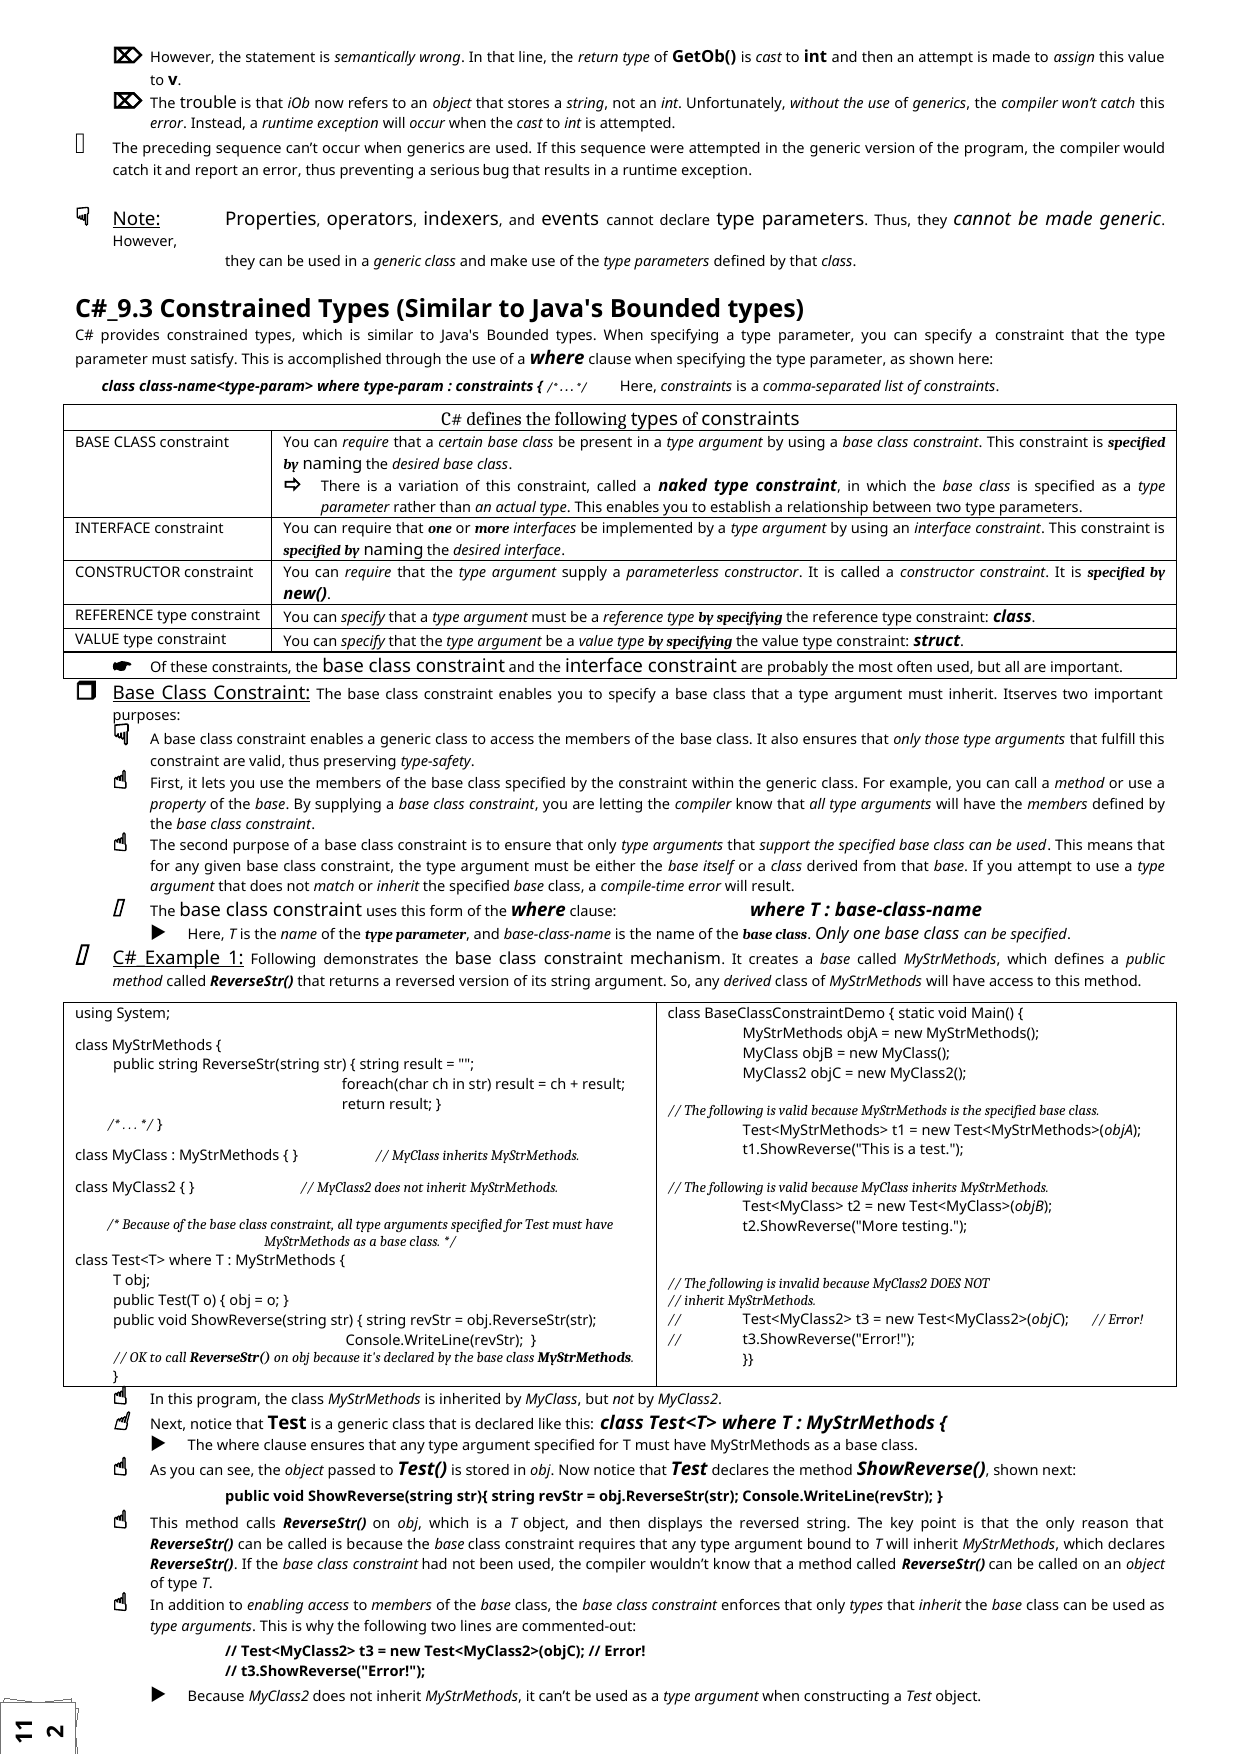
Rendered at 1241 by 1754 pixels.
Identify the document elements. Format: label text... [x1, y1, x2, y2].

list Base Class Constraint: The base class constraint enables you to specify a base class that a type argument must inherit. Itserves two important purposes: [75, 679, 1165, 724]
text // Test<MyClass2> t3 = new Test<MyClass2>(objC); // Error! [225, 1641, 1165, 1661]
list The preceding sequence can’t occur when generics are used. If this sequence were attempted in the generic version of the program, the compiler would catch it and report an error, thus preventing a serious bug that results in a runtime exception. [75, 133, 1165, 179]
table_cell You can specify that the type argument be a value type by specifying the value type constraint: struct. [272, 629, 1176, 651]
list However, the statement is semantically wrong. In that line, the return type of GetOb() is cast to int and then an attempt is made to assign this value to v. [112, 45, 1165, 90]
list Next, notice that Test is a generic class that is declared like this: class Test<T> where T : MyStrMethods { [112, 1409, 1165, 1435]
list Here, T is the name of the type parameter, and base-class-name is the name of the base class. Only one base class can be specified. [150, 921, 1165, 944]
table_cell You can require that the type argument supply a parameterless constructor. It is called a constructor constraint. It is specified by new(). [272, 561, 1176, 604]
list A base class constraint enables a generic class to access the members of the base class. It also ensures that only those type arguments that fulfill this constraint are valid, thus preserving type-safety. [112, 724, 1165, 771]
table_cell BASE CLASS constraint [64, 431, 271, 517]
list The where clause ensures that any type argument specified for T must have MyStrMethods as a base class. [150, 1435, 1165, 1455]
list Because MyClass2 does not inherit MyStrMethods, it can’t be used as a type argument when constructing a Test object. [150, 1686, 1165, 1706]
text they can be used in a generic class and make use of the type parameters defined by that class. [187, 250, 1165, 270]
text C#_9.3 Constrained Types (Similar to Java's Bounded types) [75, 290, 1165, 324]
table_cell CONSTRUCTOR constraint [64, 561, 271, 604]
list In addition to enabling access to members of the base class, the base class constraint enforces that only types that inherit the base class can be used as type arguments. This is why the following two lines are commented-out: [112, 1593, 1165, 1636]
list The trouble is that iOb now refers to an object that stores a string, not an int. Unfortunately, without the use of generics, the compiler won’t catch this error. Instead, a runtime exception will occur when the cast to int is attempted. [112, 90, 1165, 133]
list This method calls ReverseStr() on obj, which is a T object, and then displays the reversed string. The key point is that the only reason that ReverseStr() can be called is because the base class constraint requires that any type argument bound to T will inherit MyStrMethods, which declares ReverseStr(). If the base class constraint had not been used, the compiler wouldn’t know that a method called ReverseStr() can be called on an object of type T. [112, 1511, 1165, 1593]
list In this program, the class MyStrMethods is inherited by MyClass, but not by MyClass2. [112, 1387, 1165, 1409]
table_cell You can specify that a type argument must be a reference type by specifying the reference type constraint: class. [272, 605, 1176, 628]
table_header class BaseClassConstraintDemo { static void Main() { MyStrMethods objA = new MyStrMethods(); MyClass objB = new MyClass(); MyClass2 objC = new MyClass2(); // The following is valid because MyStrMethods is the specified base class. Test<MyStrMethods> t1 = new Test<MyStrMethods>(objA); t1.ShowReverse("This is a test."); // The following is valid because MyClass inherits MyStrMethods. Test<MyClass> t2 = new Test<MyClass>(objB); t2.ShowReverse("More testing."); // The following is invalid because MyClass2 DOES NOT // inherit MyStrMethods. // Test<MyClass2> t3 = new Test<MyClass2>(objC); // Error! // t3.ShowReverse("Error!"); }} [657, 1003, 1176, 1386]
table_cell INTERFACE constraint [64, 518, 271, 560]
text class class-name<type-param> where type-param : constraints { /* . . . */ Here, constraints is a comma-separated list of constraints. [75, 375, 1165, 395]
table_cell Of these constraints, the base class constraint and the interface constraint are probably the most often used, but all are important. [64, 653, 1176, 678]
table_header using System; class MyStrMethods { public string ReverseStr(string str) { string result = ""; foreach(char ch in str) result = ch + result; return result; } /* . . . */ } class MyClass : MyStrMethods { } // MyClass inherits MyStrMethods. class MyClass2 { } // MyClass2 does not inherit MyStrMethods. /* Because of the base class constraint, all type arguments specified for Test must have MyStrMethods as a base class. */ class Test<T> where T : MyStrMethods { T obj; public Test(T o) { obj = o; } public void ShowReverse(string str) { string revStr = obj.ReverseStr(str); Console.WriteLine(revStr); } // OK to call ReverseStr() on obj because it's declared by the base class MyStrMethods. } [64, 1003, 656, 1386]
text public void ShowReverse(string str){ string revStr = obj.ReverseStr(str); Console.WriteLine(revStr); } [150, 1486, 1165, 1506]
list The base class constraint uses this form of the where clause: where T : base-class-name [112, 896, 1165, 921]
list Note: Properties, operators, indexers, and events cannot declare type parameters. Thus, they cannot be made generic. However, [75, 205, 1165, 250]
list First, it lets you use the members of the base class specified by the constraint within the generic class. For example, you can call a method or use a property of the base. By supplying a base class constraint, you are letting the compiler know that all type arguments will have the members defined by the base class constraint. [112, 771, 1165, 833]
list The second purpose of a base class constraint is to ensure that only type arguments that support the specified base class can be used. This means that for any given base class constraint, the type argument must be either the base itself or a class derived from that base. If you attempt to use a type argument that does not match or inherit the specified base class, a compile-time error will result. [112, 833, 1165, 896]
text C# provides constrained types, which is similar to Java's Bounded types. When specifying a type parameter, you can specify a constraint that the type parameter must satisfy. This is accomplished through the use of a where clause when specifying the type parameter, as shown here: [75, 324, 1165, 370]
table_cell You can require that a certain base class be present in a type argument by using a base class constraint. This constraint is specified by naming the desired base class. There is a variation of this constraint, called a naked type constraint, in which the base class is specified as a type parameter rather than an actual type. This enables you to establish a relationship between two type parameters. [272, 431, 1176, 517]
list C#_Example 1: Following demonstrates the base class constraint mechanism. It creates a base called MyStrMethods, which defines a public method called ReverseStr() that returns a reversed version of its string argument. So, any derived class of MyStrMethods will have access to this method. [75, 944, 1165, 991]
table_cell You can require that one or more interfaces be implemented by a type argument by using an interface constraint. This constraint is specified by naming the desired interface. [272, 518, 1176, 560]
list As you can see, the object passed to Test() is stored in obj. Now notice that Test declares the method ShowReverse(), shown next: [112, 1455, 1165, 1481]
table_header C# defines the following types of constraints [64, 405, 1176, 430]
text // t3.ShowReverse("Error!"); [225, 1661, 1165, 1681]
table_cell VALUE type constraint [64, 629, 271, 651]
table_cell REFERENCE type constraint [64, 605, 271, 628]
